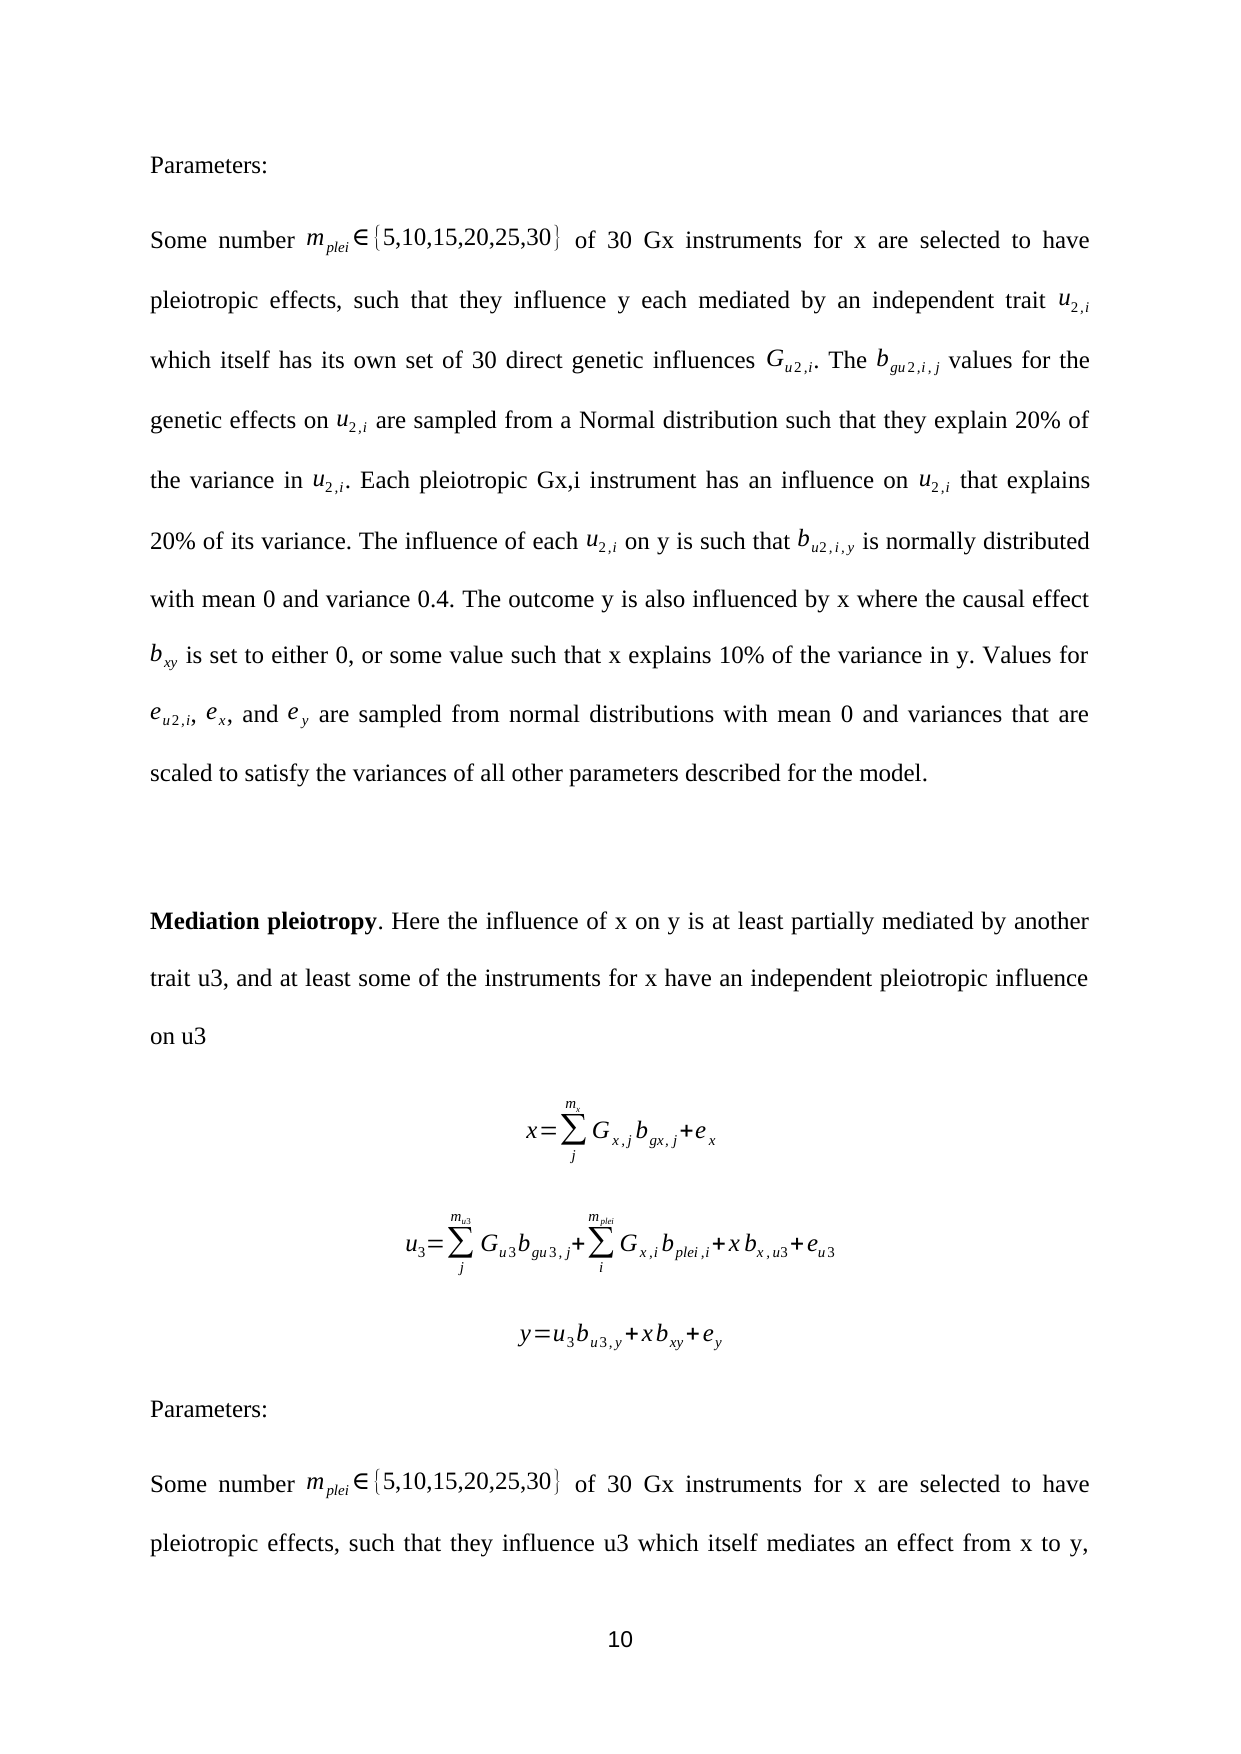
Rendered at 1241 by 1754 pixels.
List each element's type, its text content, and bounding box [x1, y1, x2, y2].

text Some number of 30 Gx instruments for x are selected to have pleiotropic effects, such that they influence y each mediated by an independent trait which itself has its own set of 30 direct genetic influences . The values for the genetic effects on are sampled from a Normal distribution such that they explain 20% of the variance in . Each pleiotropic Gx,i instrument has an influence on that explains 20% of its variance. The influence of each on y is such that is normally distributed with mean 0 and variance 0.4. The outcome y is also influenced by x where the causal effect is set to either 0, or some value such that x explains 10% of the variance in y. Values for , , and are sampled from normal distributions with mean 0 and variances that are scaled to satisfy the variances of all other parameters described for the model. [150, 224, 1090, 787]
text Parameters: [150, 1394, 1090, 1422]
text Mediation pleiotropy. Here the influence of x on y is at least partially mediated by another trait u3, and at least some of the instruments for x have an independent pleiotropic influence on u3 [150, 906, 1090, 1050]
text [150, 1468, 1090, 1557]
text Parameters: [150, 150, 1090, 179]
